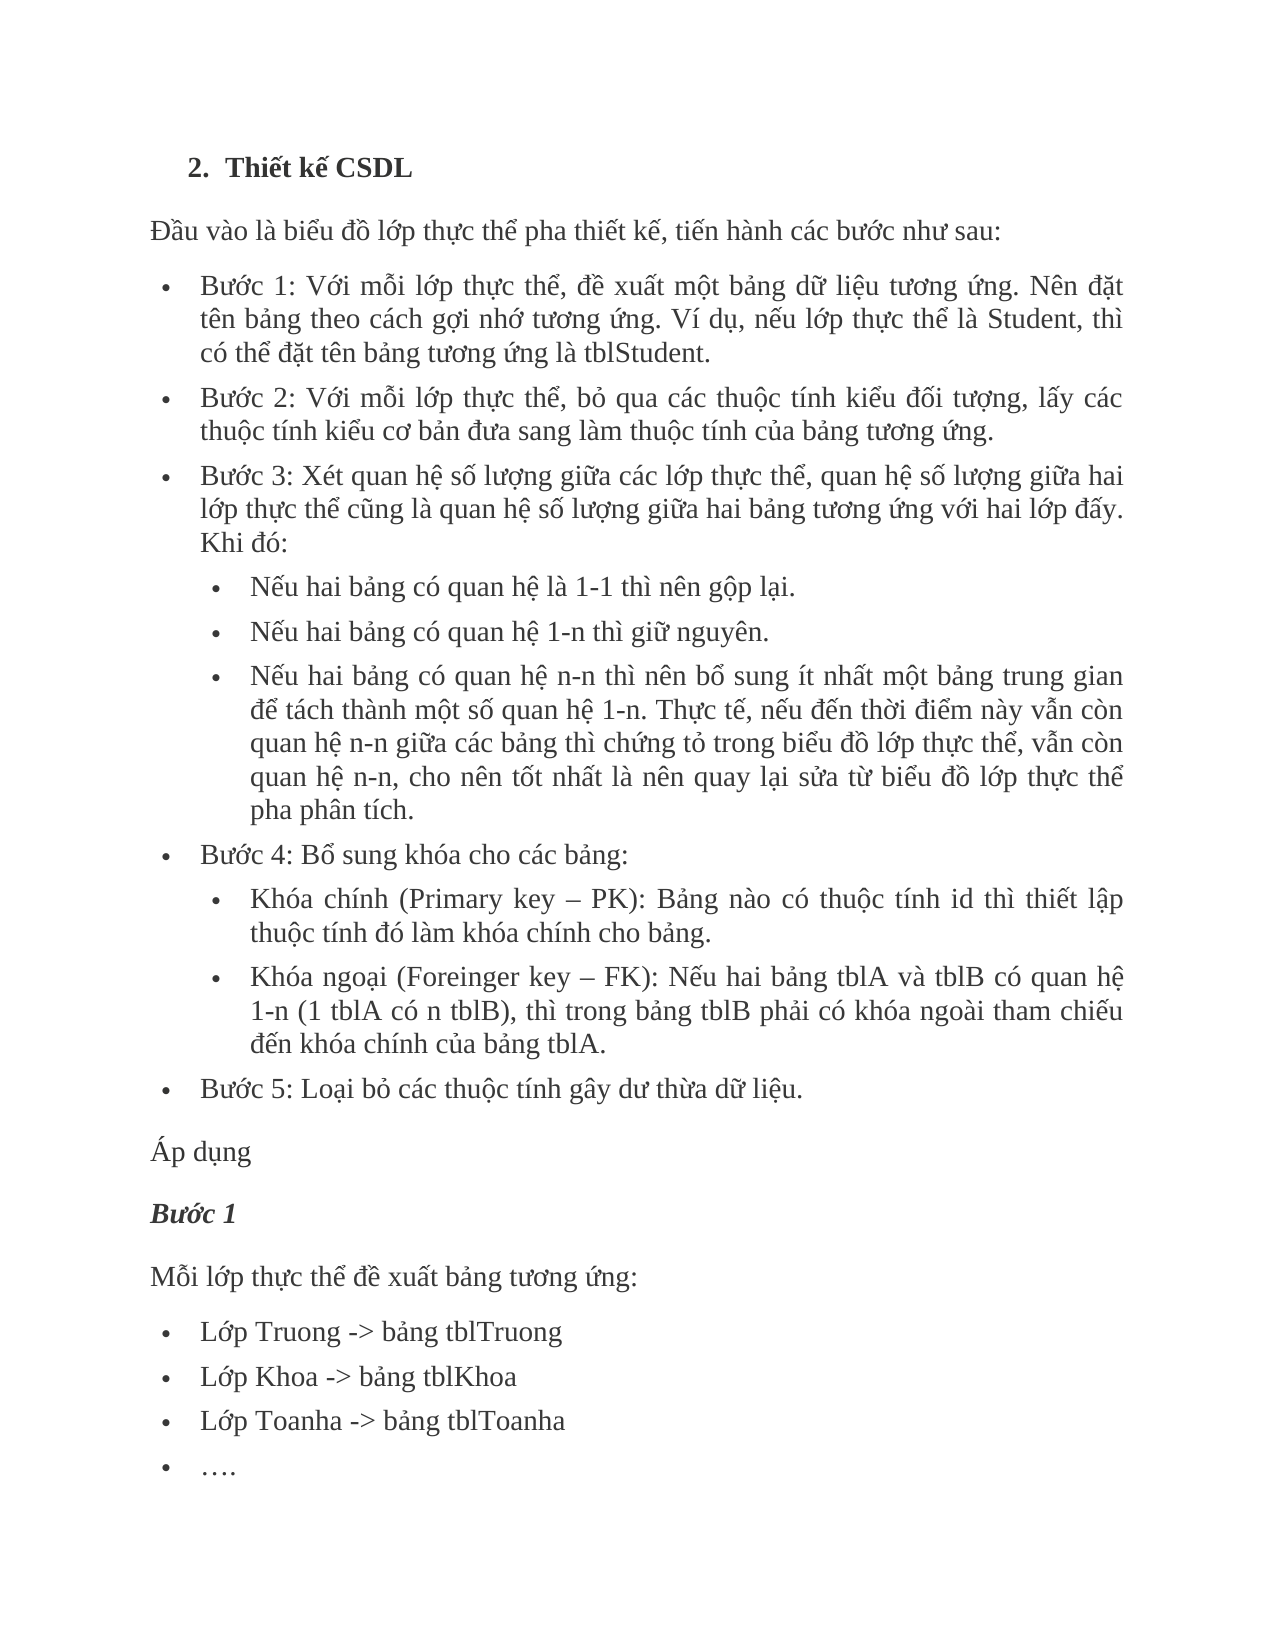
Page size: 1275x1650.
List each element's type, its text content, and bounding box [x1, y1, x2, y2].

list Nếu hai bảng có quan hệ là 1-1 thì nên gộp lại. [212, 569, 1125, 603]
list Bước 1: Với mỗi lớp thực thể, đề xuất một bảng dữ liệu tương ứng. Nên đặt tên bảng theo cách gợi nhớ tương ứng. Ví dụ, nếu lớp thực thể là Student, thì có thể đặt tên bảng tương ứng là tblStudent. [162, 268, 1125, 369]
text Áp dụng [150, 1134, 1125, 1167]
list Bước 2: Với mỗi lớp thực thể, bỏ qua các thuộc tính kiểu đối tượng, lấy các thuộc tính kiểu cơ bản đưa sang làm thuộc tính của bảng tương ứng. [162, 380, 1125, 447]
list Lớp Truong -> bảng tblTruong [162, 1314, 1125, 1348]
text Bước 1 [150, 1196, 1125, 1230]
text Đầu vào là biểu đồ lớp thực thể pha thiết kế, tiến hành các bước như sau: [150, 213, 1125, 246]
subtitle Thiết kế CSDL [187, 150, 1125, 183]
list Bước 4: Bổ sung khóa cho các bảng: [162, 837, 1125, 870]
list Lớp Khoa -> bảng tblKhoa [162, 1359, 1125, 1392]
list Khóa ngoại (Foreinger key – FK): Nếu hai bảng tblA và tblB có quan hệ 1-n (1 tblA có n tblB), thì trong bảng tblB phải có khóa ngoài tham chiếu đến khóa chính của bảng tblA. [212, 959, 1125, 1060]
list Lớp Toanha -> bảng tblToanha [162, 1403, 1125, 1437]
list Nếu hai bảng có quan hệ 1-n thì giữ nguyên. [212, 614, 1125, 647]
list Bước 5: Loại bỏ các thuộc tính gây dư thừa dữ liệu. [162, 1071, 1125, 1104]
list …. [162, 1448, 1125, 1481]
text Mỗi lớp thực thể đề xuất bảng tương ứng: [150, 1259, 1125, 1293]
list Khóa chính (Primary key – PK): Bảng nào có thuộc tính id thì thiết lập thuộc tính đó làm khóa chính cho bảng. [212, 881, 1125, 948]
list Bước 3: Xét quan hệ số lượng giữa các lớp thực thể, quan hệ số lượng giữa hai lớp thực thể cũng là quan hệ số lượng giữa hai bảng tương ứng với hai lớp đấy. Khi đó: [162, 458, 1125, 558]
list Nếu hai bảng có quan hệ n-n thì nên bổ sung ít nhất một bảng trung gian để tách thành một số quan hệ 1-n. Thực tế, nếu đến thời điểm này vẫn còn quan hệ n-n giữa các bảng thì chứng tỏ trong biểu đồ lớp thực thể, vẫn còn quan hệ n-n, cho nên tốt nhất là nên quay lại sửa từ biểu đồ lớp thực thể pha phân tích. [212, 658, 1125, 826]
